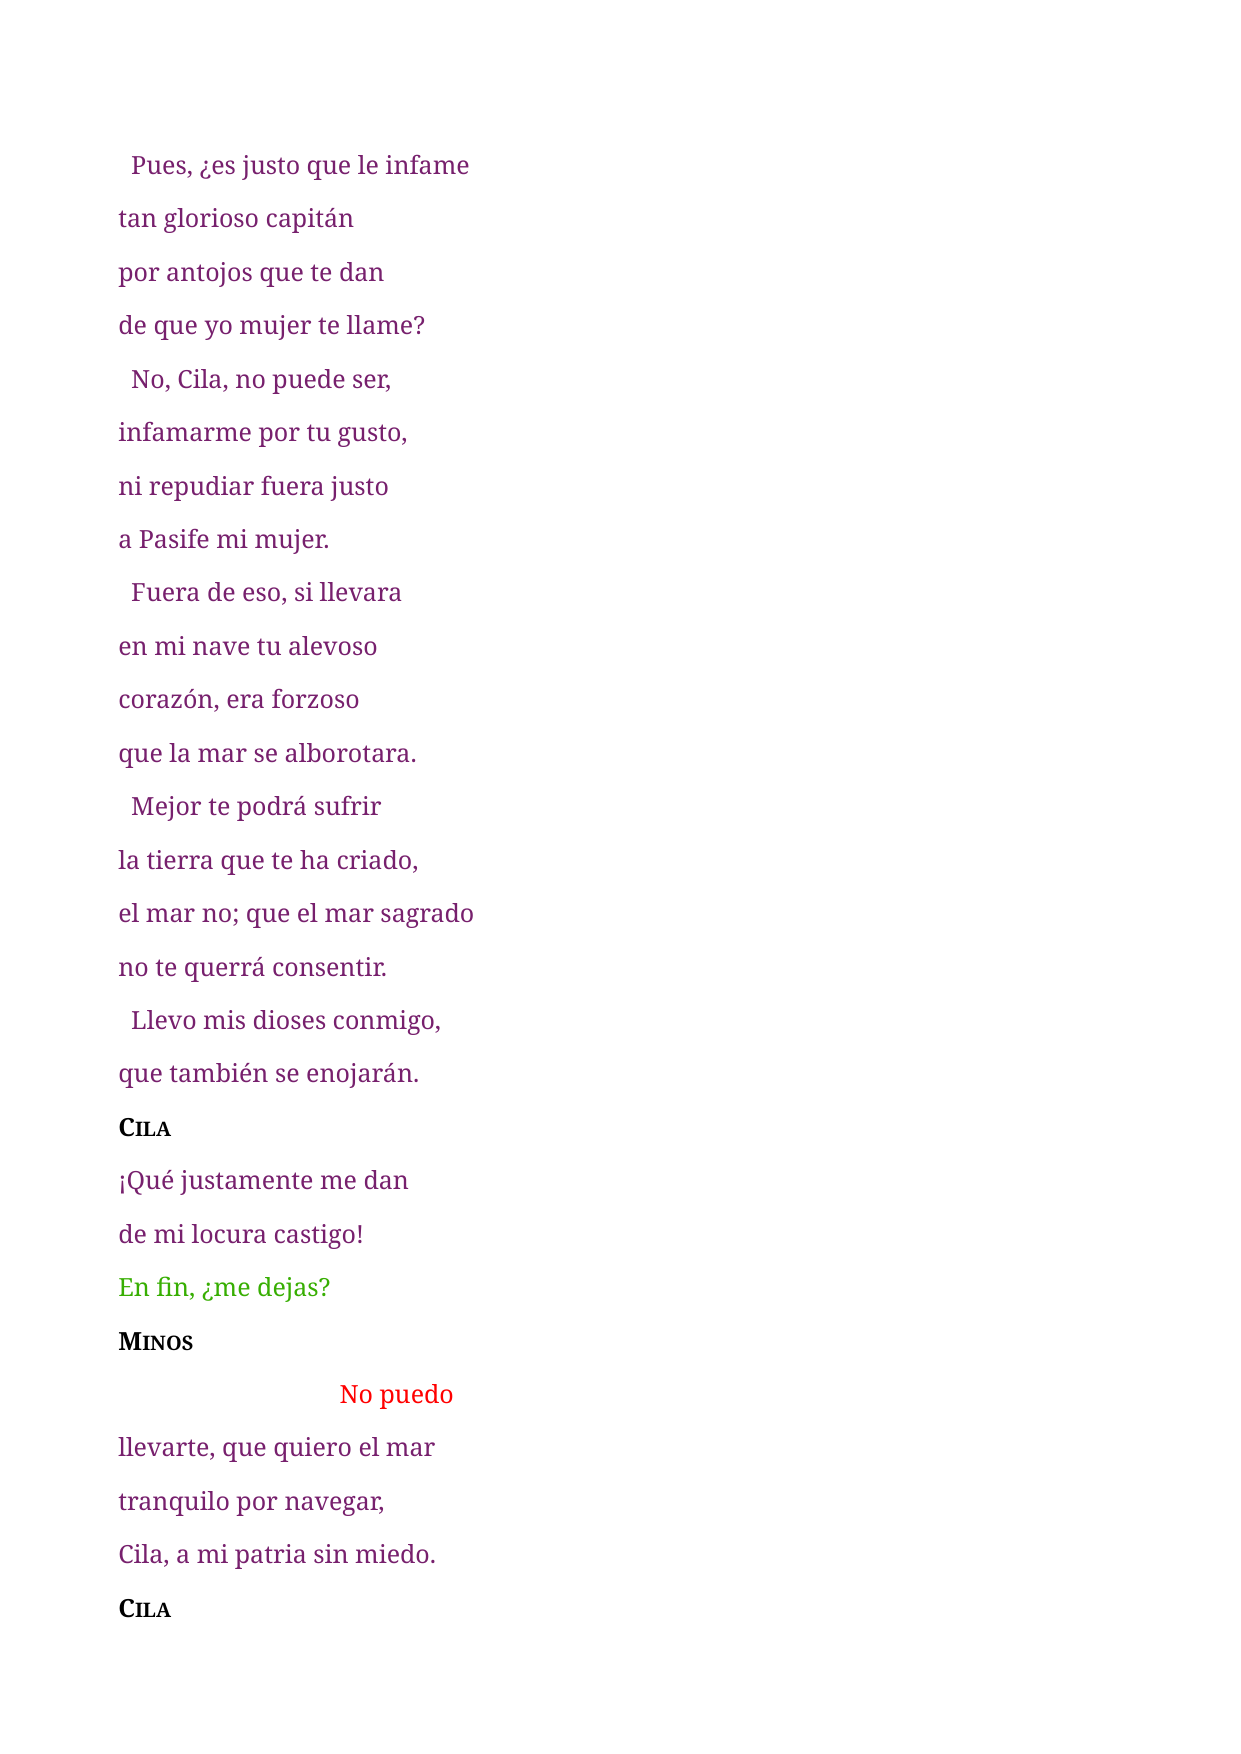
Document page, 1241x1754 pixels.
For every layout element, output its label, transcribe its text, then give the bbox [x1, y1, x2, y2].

text a Pasife mi mujer. [118, 522, 1122, 556]
text infamarme por tu gusto, [118, 415, 1122, 449]
text no te querrá consentir. [118, 949, 1122, 983]
text tranquilo por navegar, [118, 1483, 1122, 1518]
text Cila, a mi patria sin miedo. [118, 1537, 1122, 1571]
text llevarte, que quiero el mar [118, 1430, 1122, 1464]
text el mar no; que el mar sagrado [118, 896, 1122, 930]
text ni repudiar fuera justo [118, 468, 1122, 502]
text Mejor te podrá sufrir [118, 789, 1122, 823]
text Minos [118, 1323, 1122, 1357]
text por antojos que te dan [118, 254, 1122, 288]
text Fuera de eso, si llevara [118, 575, 1122, 609]
text corazón, era forzoso [118, 682, 1122, 716]
text que la mar se alborotara. [118, 735, 1122, 769]
text la tierra que te ha criado, [118, 842, 1122, 876]
text Cila [118, 1109, 1122, 1143]
text tan glorioso capitán [118, 201, 1122, 235]
text que también se enojarán. [118, 1056, 1122, 1090]
text ¡Qué justamente me dan [118, 1163, 1122, 1197]
text en mi nave tu alevoso [118, 628, 1122, 663]
text No, Cila, no puede ser, [118, 361, 1122, 395]
text de mi locura castigo! [118, 1216, 1122, 1250]
text Cila [118, 1590, 1122, 1624]
text de que yo mujer te llame? [118, 308, 1122, 342]
text Pues, ¿es justo que le infame [118, 148, 1122, 182]
text Llevo mis dioses conmigo, [118, 1003, 1122, 1037]
text No puedo [339, 1377, 1122, 1411]
text En fin, ¿me dejas? [118, 1270, 1122, 1304]
